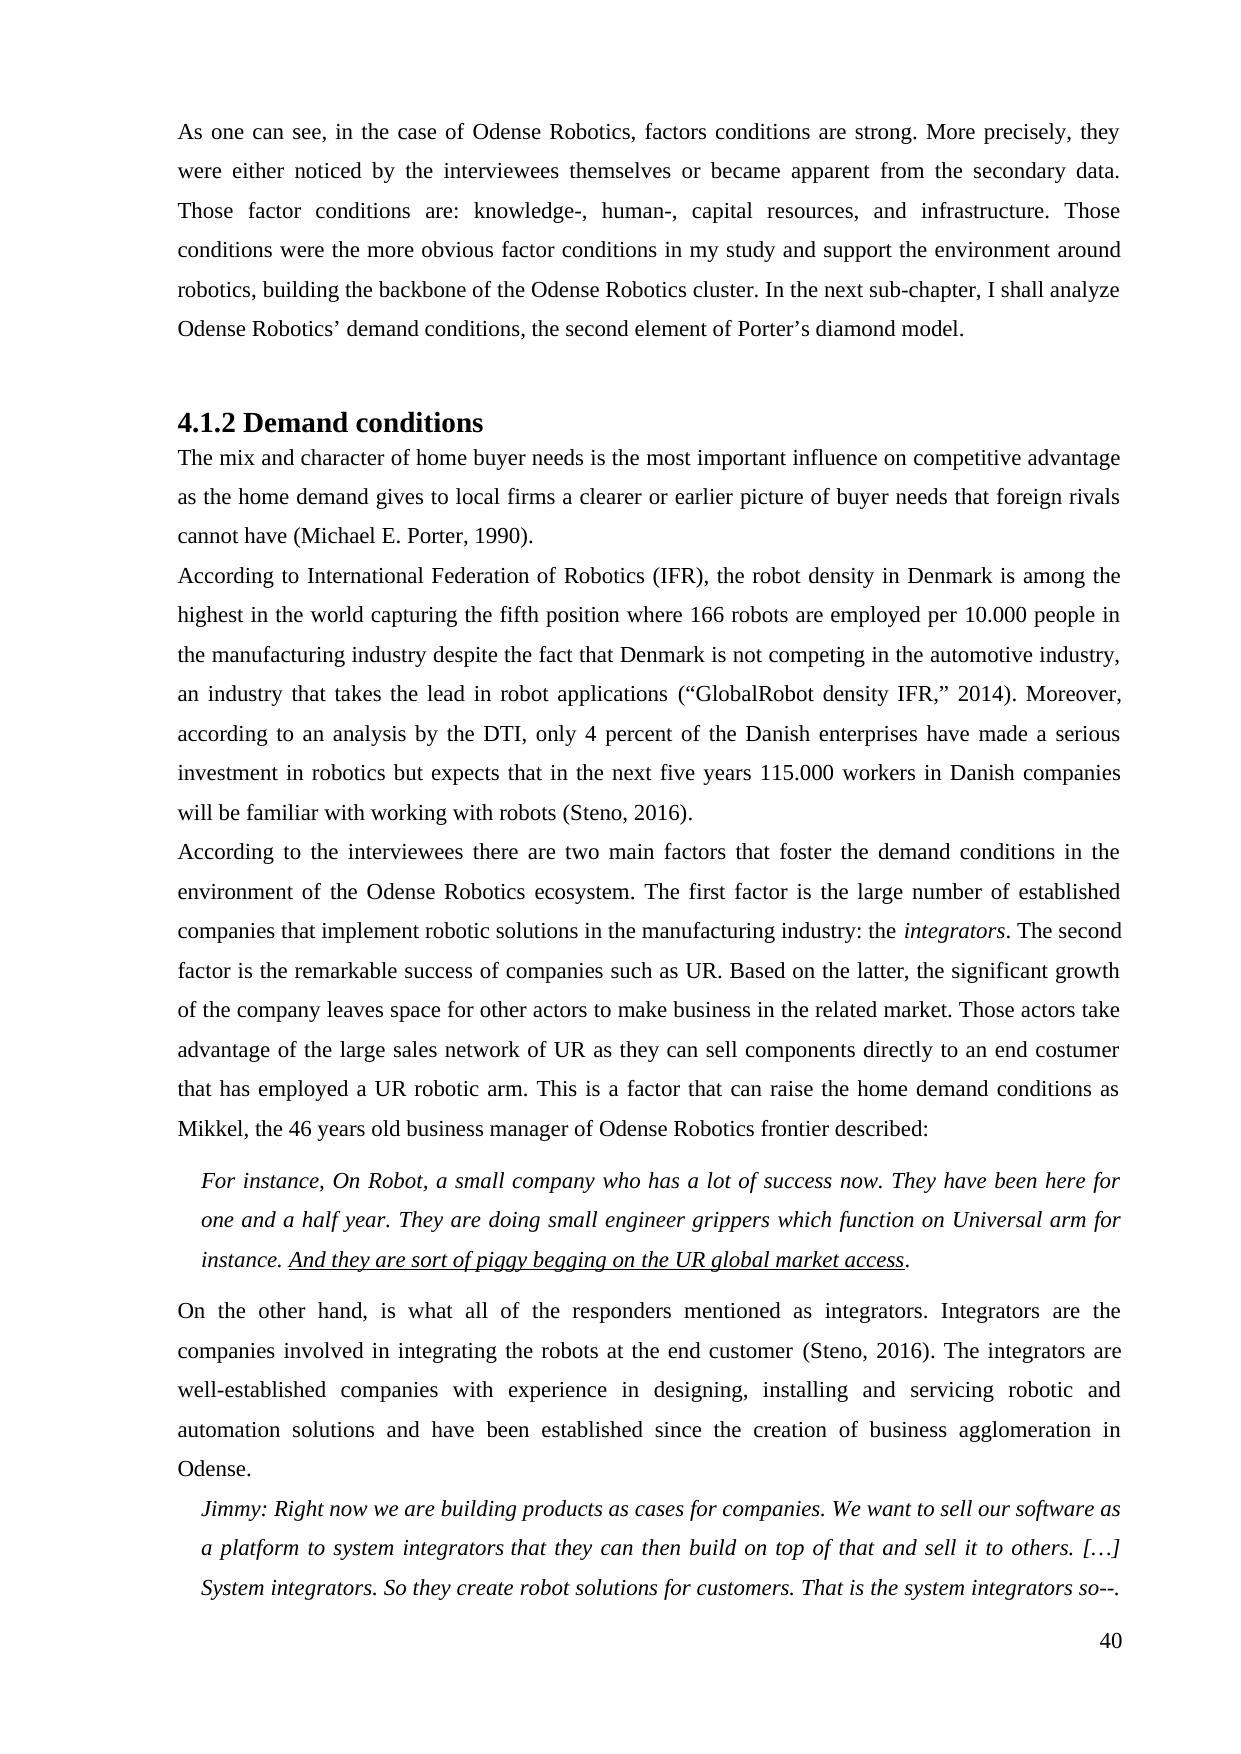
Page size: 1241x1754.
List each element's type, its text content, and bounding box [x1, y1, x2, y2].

text On the other hand, is what all of the responders mentioned as integrators. Integrators are the companies involved in integrating the robots at the end customer (Steno, 2016). The integrators are well-established companies with experience in designing, installing and servicing robotic and automation solutions and have been established since the creation of business agglomeration in Odense. [177, 1298, 1122, 1482]
subtitle 4.1.2 Demand conditions [177, 405, 1122, 438]
text The mix and character of home buyer needs is the most important influence on competitive advantage as the home demand gives to local firms a clearer or earlier picture of buyer needs that foreign rivals cannot have (Michael E. Porter, 1990). [177, 443, 1122, 549]
text According to International Federation of Robotics (IFR), the robot density in Denmark is among the highest in the world capturing the fifth position where 166 robots are employed per 10.000 people in the manufacturing industry despite the fact that Denmark is not competing in the automotive industry, an industry that takes the lead in robot applications (“GlobalRobot density IFR,” 2014). Moreover, according to an analysis by the DTI, only 4 percent of the Danish enterprises have made a serious investment in robotics but expects that in the next five years 115.000 workers in Danish companies will be familiar with working with robots (Steno, 2016). [177, 562, 1122, 825]
text According to the interviewees there are two main factors that foster the demand conditions in the environment of the Odense Robotics ecosystem. The first factor is the large number of established companies that implement robotic solutions in the manufacturing industry: the integrators. The second factor is the remarkable success of companies such as UR. Based on the latter, the significant growth of the company leaves space for other actors to make business in the related market. Those actors take advantage of the large sales network of UR as they can sell components directly to an end costumer that has employed a UR robotic arm. This is a factor that can raise the home demand conditions as Mikkel, the 46 years old business manager of Odense Robotics frontier described: [177, 838, 1122, 1141]
text For instance, On Robot, a small company who has a lot of success now. They have been here for one and a half year. They are doing small engineer grippers which function on Universal arm for instance. And they are sort of piggy begging on the UR global market access. [201, 1167, 1122, 1272]
